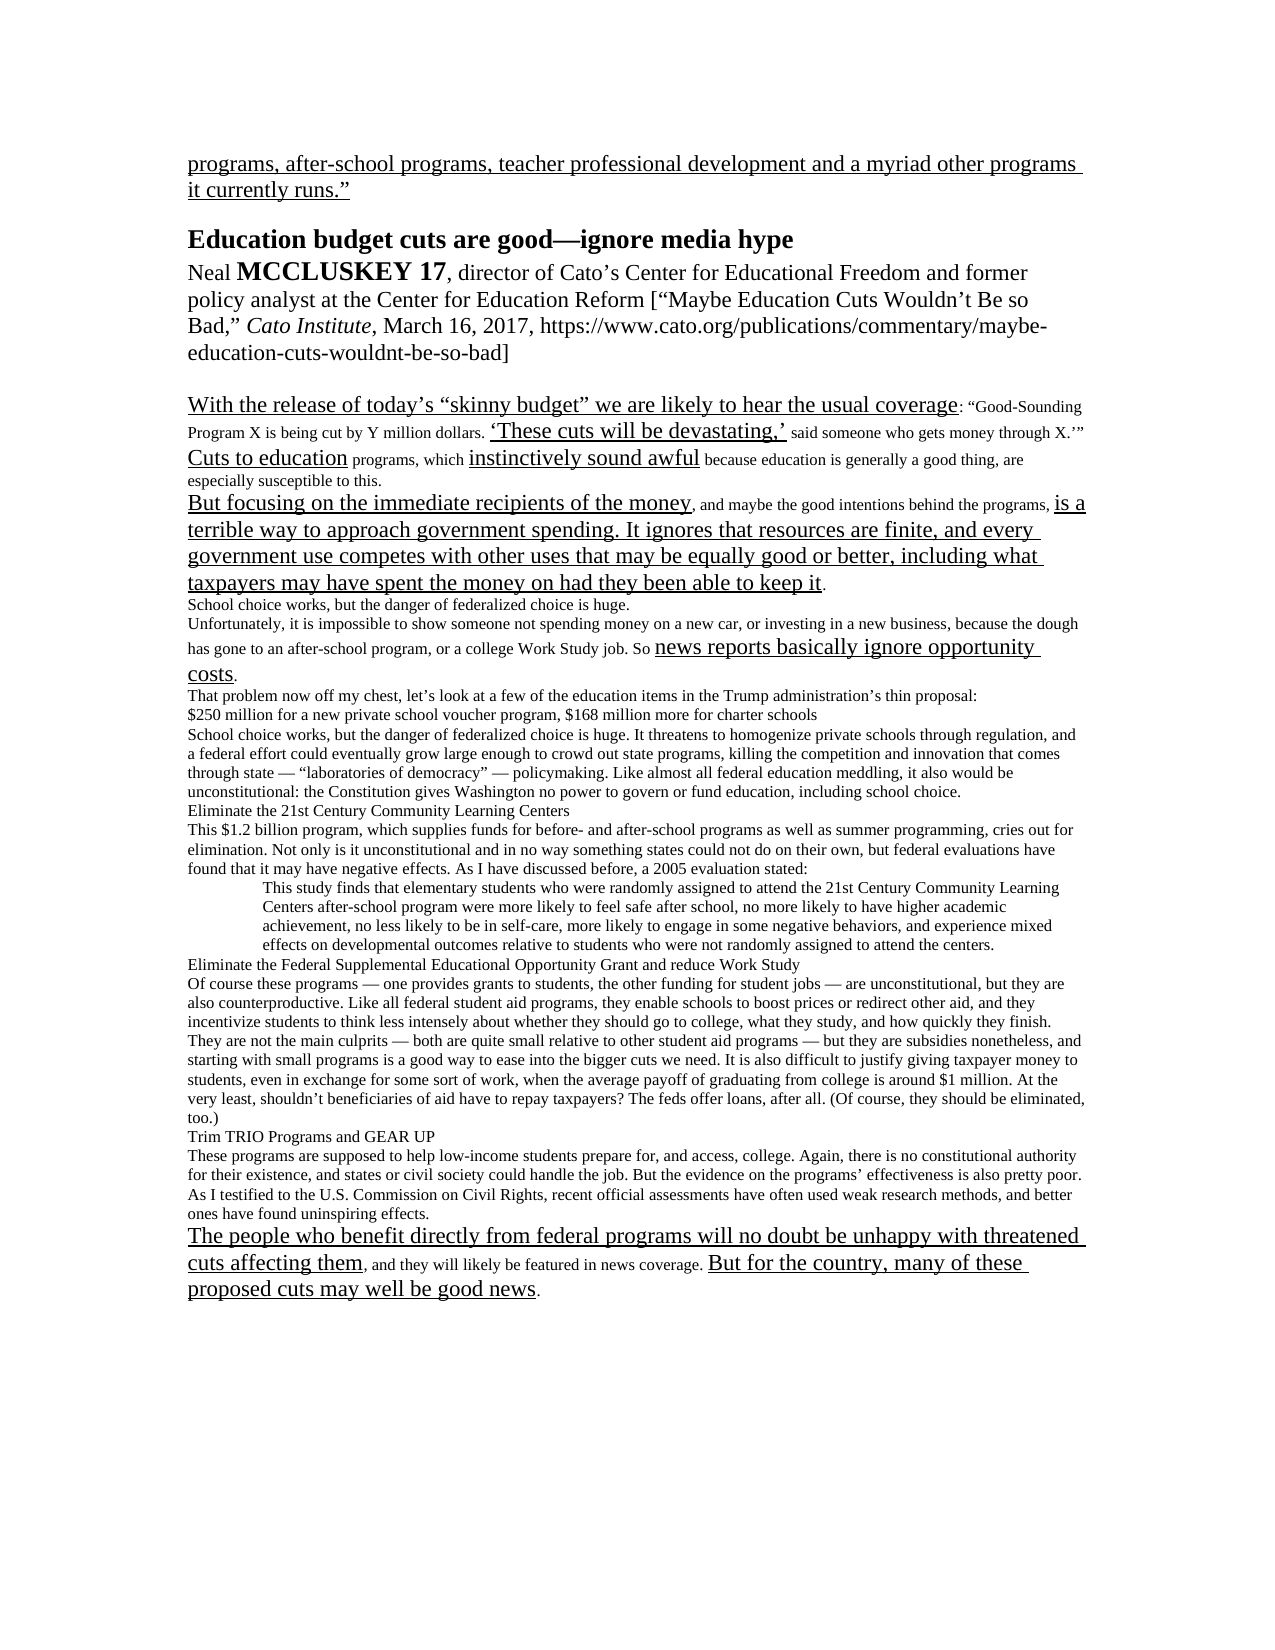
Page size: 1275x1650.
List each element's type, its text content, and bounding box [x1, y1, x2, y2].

text Eliminate the 21st Century Community Learning Centers [187, 801, 1087, 820]
text They are not the main culprits — both are quite small relative to other student aid programs — but they are subsidies nonetheless, and starting with small programs is a good way to ease into the bigger cuts we need. It is also difficult to justify giving taxpayer money to students, even in exchange for some sort of work, when the average payoff of graduating from college is around $1 million. At the very least, shouldn’t beneficiaries of aid have to repay taxpayers? The feds offer loans, after all. (Of course, they should be eliminated, too.) [187, 1031, 1087, 1127]
text School choice works, but the danger of federalized choice is huge. It threatens to homogenize private schools through regulation, and a federal effort could eventually grow large enough to crowd out state programs, killing the competition and innovation that comes through state — “laboratories of democracy” — policymaking. Like almost all federal education meddling, it also would be unconstitutional: the Constitution gives Washington no power to govern or fund education, including school choice. [187, 724, 1087, 801]
text This $1.2 billion program, which supplies funds for before- and after-school programs as well as summer programming, cries out for elimination. Not only is it unconstitutional and in no way something states could not do on their own, but federal evaluations have found that it may have negative effects. As I have discussed before, a 2005 evaluation stated: [187, 820, 1087, 878]
text Unfortunately, it is impossible to show someone not spending money on a new car, or investing in a new business, because the dough has gone to an after-school program, or a college Work Study job. So news reports basically ignore opportunity costs. [187, 614, 1087, 686]
subtitle Education budget cuts are good—ignore media hype [187, 223, 1087, 255]
text Cuts to education programs, which instinctively sound awful because education is generally a good thing, are especially susceptible to this. [187, 444, 1087, 489]
text These programs are supposed to help low-income students prepare for, and access, college. Again, there is no constitutional authority for their existence, and states or civil society could handle the job. But the evidence on the programs’ effectiveness is also pretty poor. As I testified to the U.S. Commission on Civil Rights, recent official assessments have often used weak research methods, and better ones have found uninspiring effects. [187, 1146, 1087, 1223]
text School choice works, but the danger of federalized choice is huge. [187, 595, 1087, 614]
text Neal MCCLUSKEY 17, director of Cato’s Center for Educational Freedom and former policy analyst at the Center for Education Reform [“Maybe Education Cuts Wouldn’t Be so Bad,” Cato Institute, March 16, 2017, https://www.cato.org/publications/commentary/maybe-education-cuts-wouldnt-be-so-bad] [187, 255, 1087, 365]
text The people who benefit directly from federal programs will no doubt be unhappy with threatened cuts affecting them, and they will likely be featured in news coverage. But for the country, many of these proposed cuts may well be good news. [187, 1223, 1087, 1302]
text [187, 150, 1087, 203]
text With the release of today’s “skinny budget” we are likely to hear the usual coverage: “Good-Sounding Program X is being cut by Y million dollars. ‘These cuts will be devastating,’ said someone who gets money through X.’” [187, 391, 1087, 444]
text This study finds that elementary students who were randomly assigned to attend the 21st Century Community Learning Centers after-school program were more likely to feel safe after school, no more likely to have higher academic achievement, no less likely to be in self-care, more likely to engage in some negative behaviors, and experience mixed effects on developmental outcomes relative to students who were not randomly assigned to attend the centers. [262, 878, 1087, 954]
text But focusing on the immediate recipients of the money, and maybe the good intentions behind the programs, is a terrible way to approach government spending. It ignores that resources are finite, and every government use competes with other uses that may be equally good or better, including what taxpayers may have spent the money on had they been able to keep it. [187, 489, 1087, 595]
text Eliminate the Federal Supplemental Educational Opportunity Grant and reduce Work Study [187, 954, 1087, 973]
text Of course these programs — one provides grants to students, the other funding for student jobs — are unconstitutional, but they are also counterproductive. Like all federal student aid programs, they enable schools to boost prices or redirect other aid, and they incentivize students to think less intensely about whether they should go to college, what they study, and how quickly they finish. [187, 973, 1087, 1031]
text $250 million for a new private school voucher program, $168 million more for charter schools [187, 705, 1087, 724]
text Trim TRIO Programs and GEAR UP [187, 1127, 1087, 1146]
text That problem now off my chest, let’s look at a few of the education items in the Trump administration’s thin proposal: [187, 686, 1087, 705]
